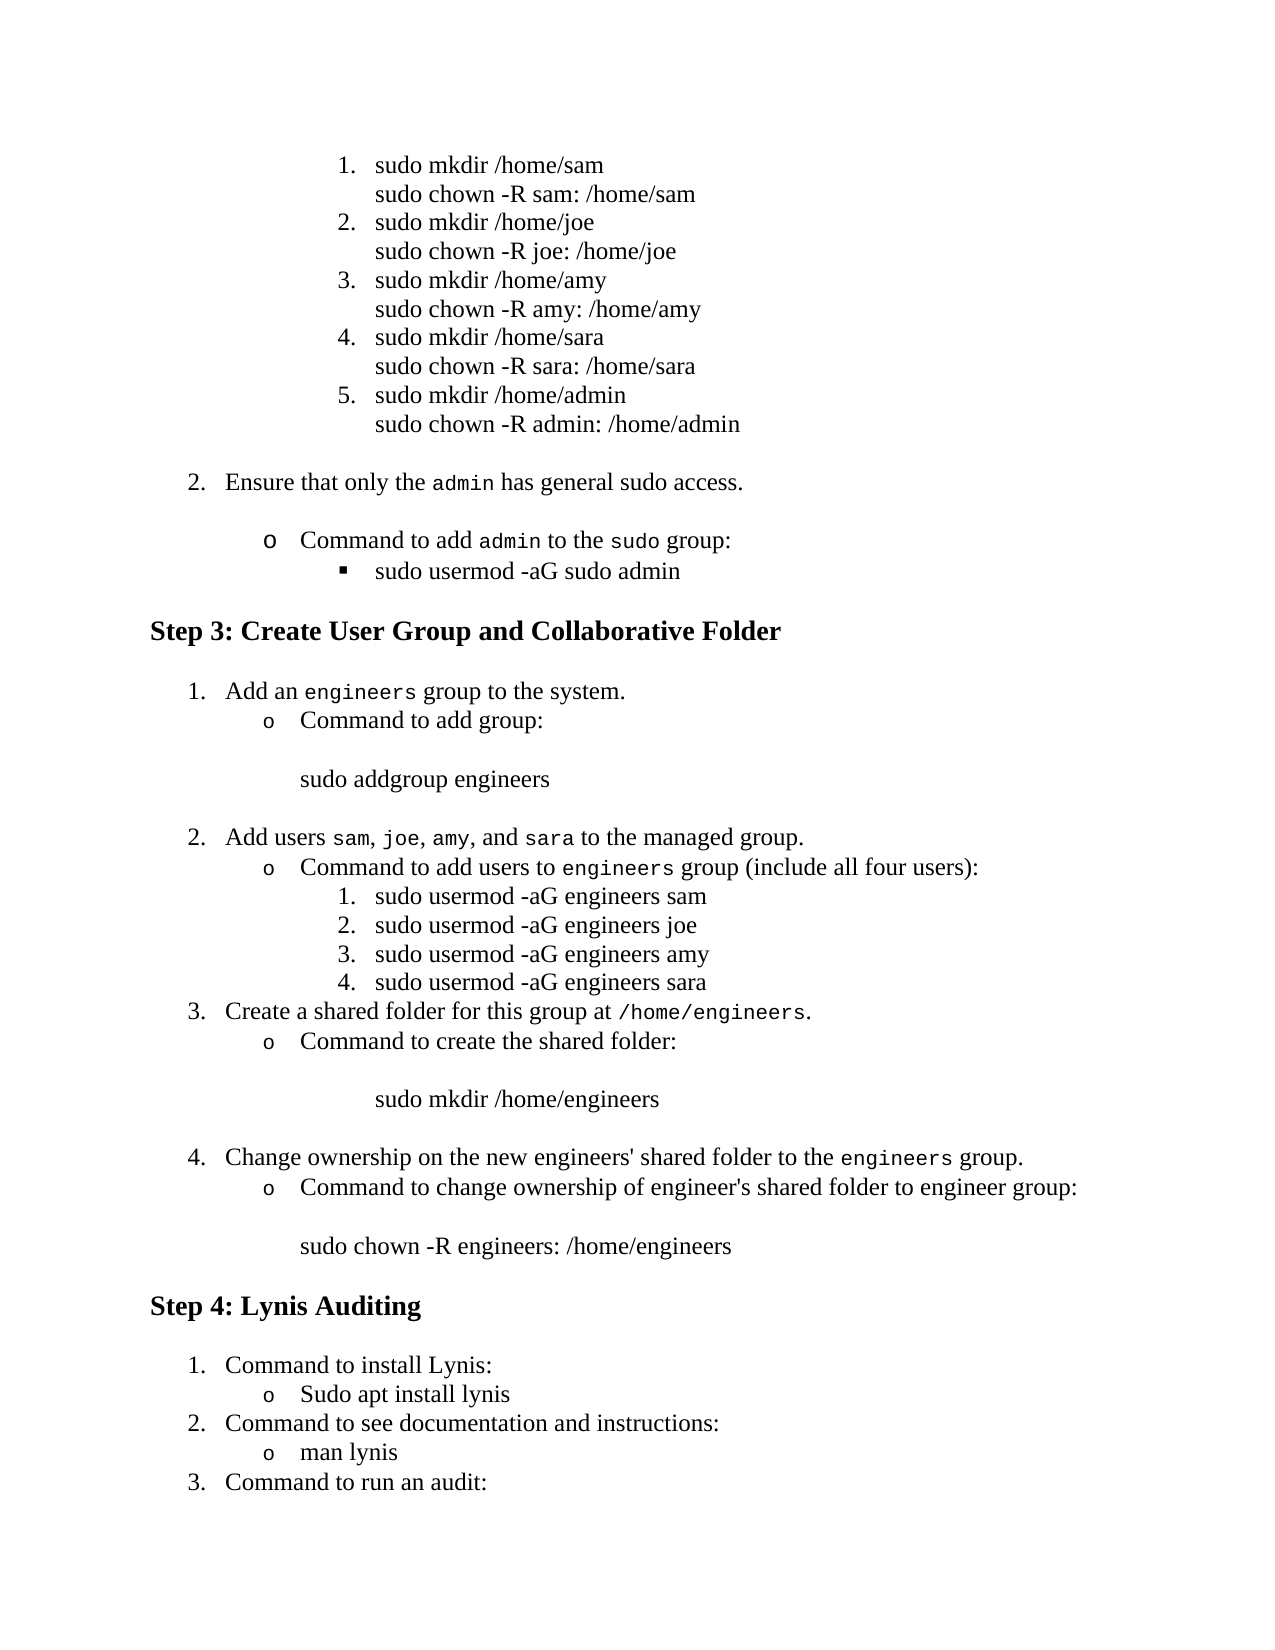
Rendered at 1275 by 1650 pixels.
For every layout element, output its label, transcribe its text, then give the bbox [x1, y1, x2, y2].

list sudo chown -R sam: /home/sam [375, 179, 1125, 207]
list Command to add users to engineers group (include all four users): [262, 852, 1125, 881]
list sudo usermod -aG engineers sam [337, 881, 1125, 910]
list Add users sam, joe, amy, and sara to the managed group. [187, 822, 1125, 852]
list Command to change ownership of engineer's shared folder to engineer group: [262, 1172, 1125, 1202]
list Command to run an audit: [187, 1467, 1125, 1496]
list sudo mkdir /home/sam [337, 150, 1125, 179]
list sudo usermod -aG sudo admin [337, 556, 1125, 585]
list Command to add group: [262, 705, 1125, 735]
list sudo mkdir /home/sara [337, 322, 1125, 351]
list man lynis [262, 1437, 1125, 1467]
list sudo mkdir /home/engineers [375, 1084, 1125, 1113]
list Add an engineers group to the system. [187, 676, 1125, 705]
list sudo usermod -aG engineers joe [337, 910, 1125, 939]
list Command to create the shared folder: [262, 1026, 1125, 1055]
text Step 3: Create User Group and Collaborative Folder [150, 614, 1125, 647]
list Sudo apt install lynis [262, 1379, 1125, 1408]
list Change ownership on the new engineers' shared folder to the engineers group. [187, 1142, 1125, 1172]
list Command to add admin to the sudo group: [262, 525, 1125, 556]
text sudo chown -R engineers: /home/engineers [300, 1231, 1125, 1259]
list Create a shared folder for this group at /home/engineers. [187, 996, 1125, 1026]
text sudo addgroup engineers [225, 764, 1125, 793]
list sudo chown -R sara: /home/sara [375, 351, 1125, 380]
text Step 4: Lynis Auditing [150, 1289, 1125, 1321]
list sudo mkdir /home/admin [337, 380, 1125, 409]
list sudo usermod -aG engineers sara [337, 967, 1125, 996]
list sudo usermod -aG engineers amy [337, 939, 1125, 967]
list sudo chown -R joe: /home/joe [375, 236, 1125, 265]
list Command to install Lynis: [187, 1350, 1125, 1379]
list sudo mkdir /home/amy [337, 265, 1125, 294]
list sudo chown -R admin: /home/admin [375, 409, 1125, 437]
list sudo mkdir /home/joe [337, 207, 1125, 236]
list Command to see documentation and instructions: [187, 1408, 1125, 1437]
list Ensure that only the admin has general sudo access. [187, 467, 1125, 496]
list sudo chown -R amy: /home/amy [375, 294, 1125, 322]
